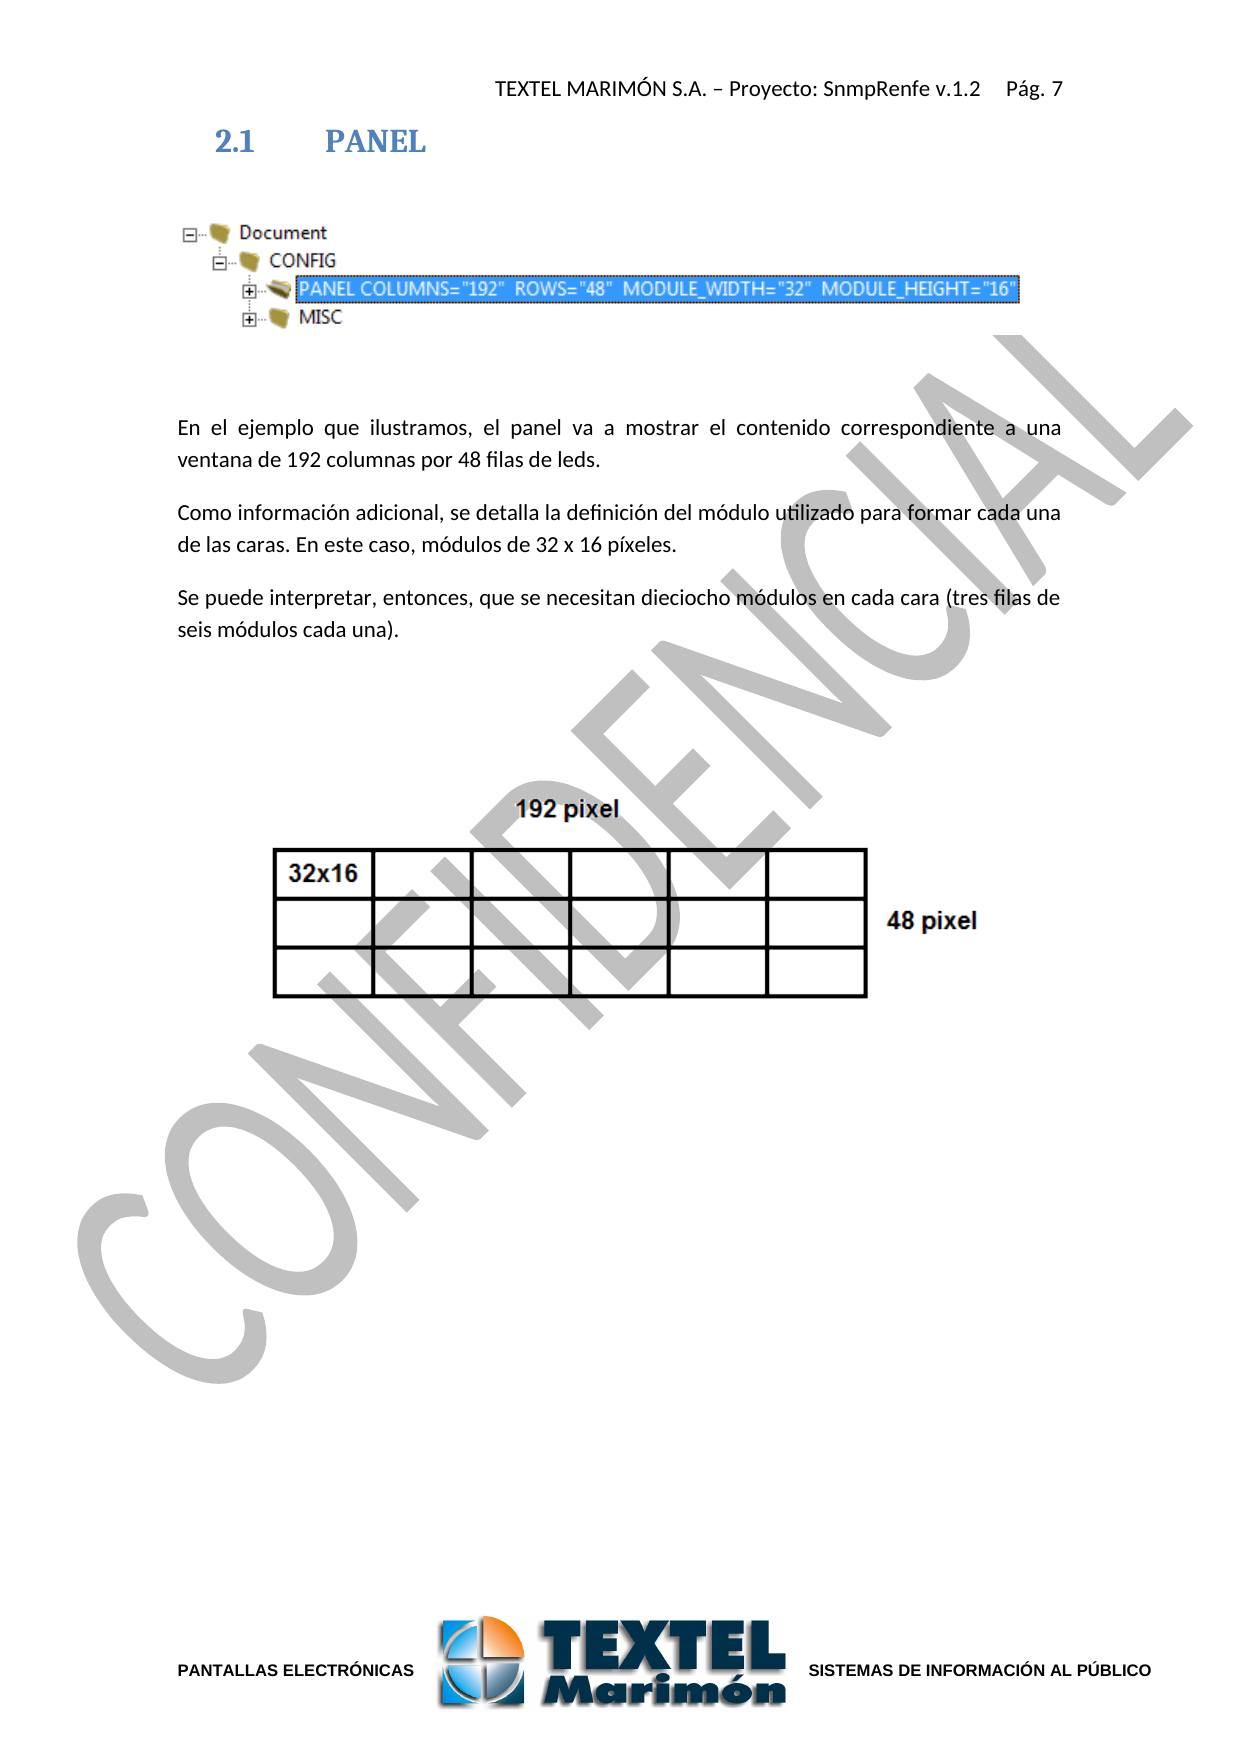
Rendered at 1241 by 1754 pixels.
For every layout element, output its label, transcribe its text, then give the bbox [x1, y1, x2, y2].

picture [435, 1613, 789, 1712]
subtitle PANEL [215, 123, 1063, 161]
text Se puede interpretar, entonces, que se necesitan dieciocho módulos en cada cara (tres filas de seis módulos cada una). [177, 583, 1063, 643]
picture [243, 774, 998, 1032]
text En el ejemplo que ilustramos, el panel va a mostrar el contenido correspondiente a una ventana de 192 columnas por 48 filas de leds. [177, 413, 1063, 473]
text Como información adicional, se detalla la definición del módulo utilizado para formar cada una de las caras. En este caso, módulos de 32 x 16 píxeles. [177, 498, 1063, 558]
picture [177, 219, 1031, 335]
